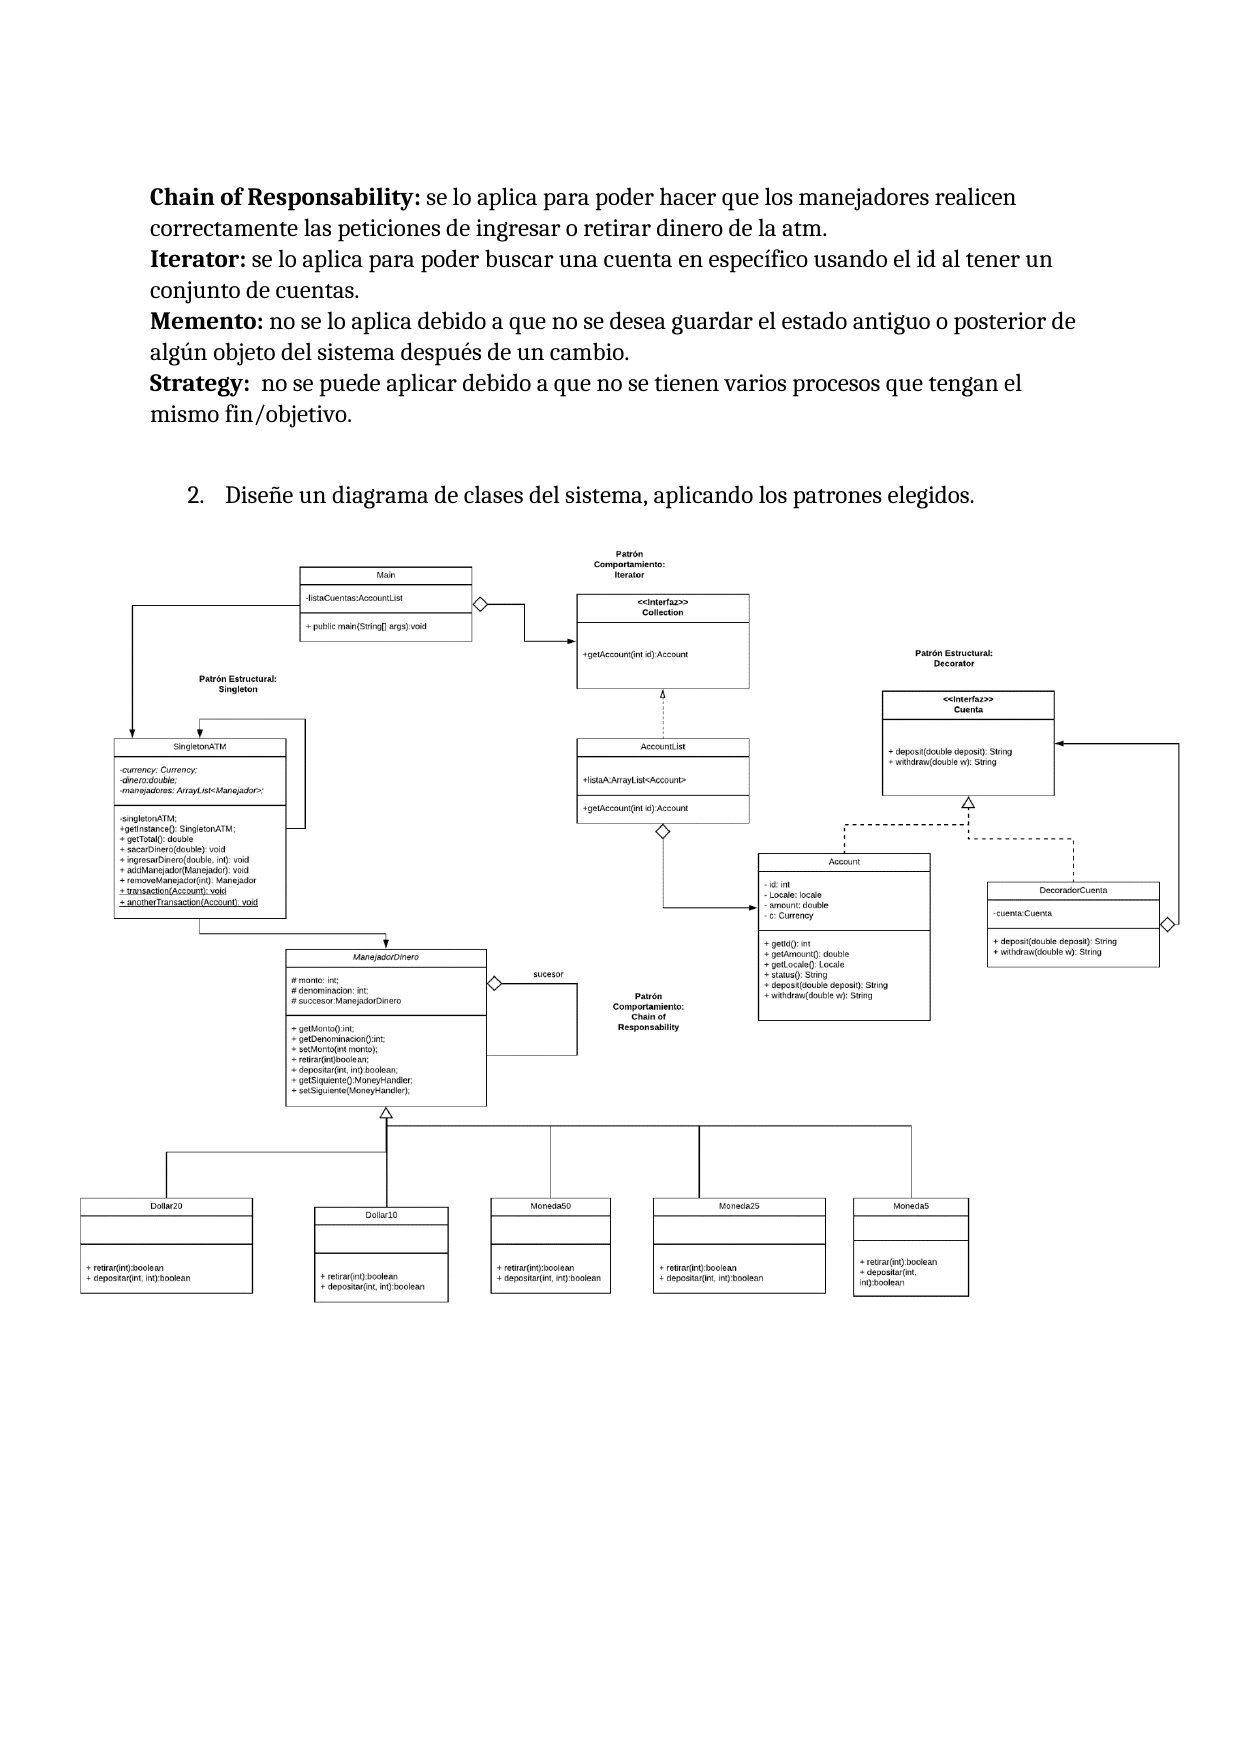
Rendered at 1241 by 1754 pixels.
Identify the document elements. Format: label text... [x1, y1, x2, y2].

list Memento: no se lo aplica debido a que no se desea guardar el estado antiguo o posterior de algún objeto del sistema después de un cambio. [150, 307, 1090, 367]
list Iterator: se lo aplica para poder buscar una cuenta en específico usando el id al tener un conjunto de cuentas. [150, 245, 1090, 305]
list Diseñe un diagrama de clases del sistema, aplicando los patrones elegidos. [187, 481, 1090, 510]
list Strategy: no se puede aplicar debido a que no se tienen varios procesos que tengan el mismo fin/objetivo. [150, 369, 1090, 429]
picture [61, 528, 1198, 1321]
list Chain of Responsability: se lo aplica para poder hacer que los manejadores realicen correctamente las peticiones de ingresar o retirar dinero de la atm. [150, 183, 1090, 243]
